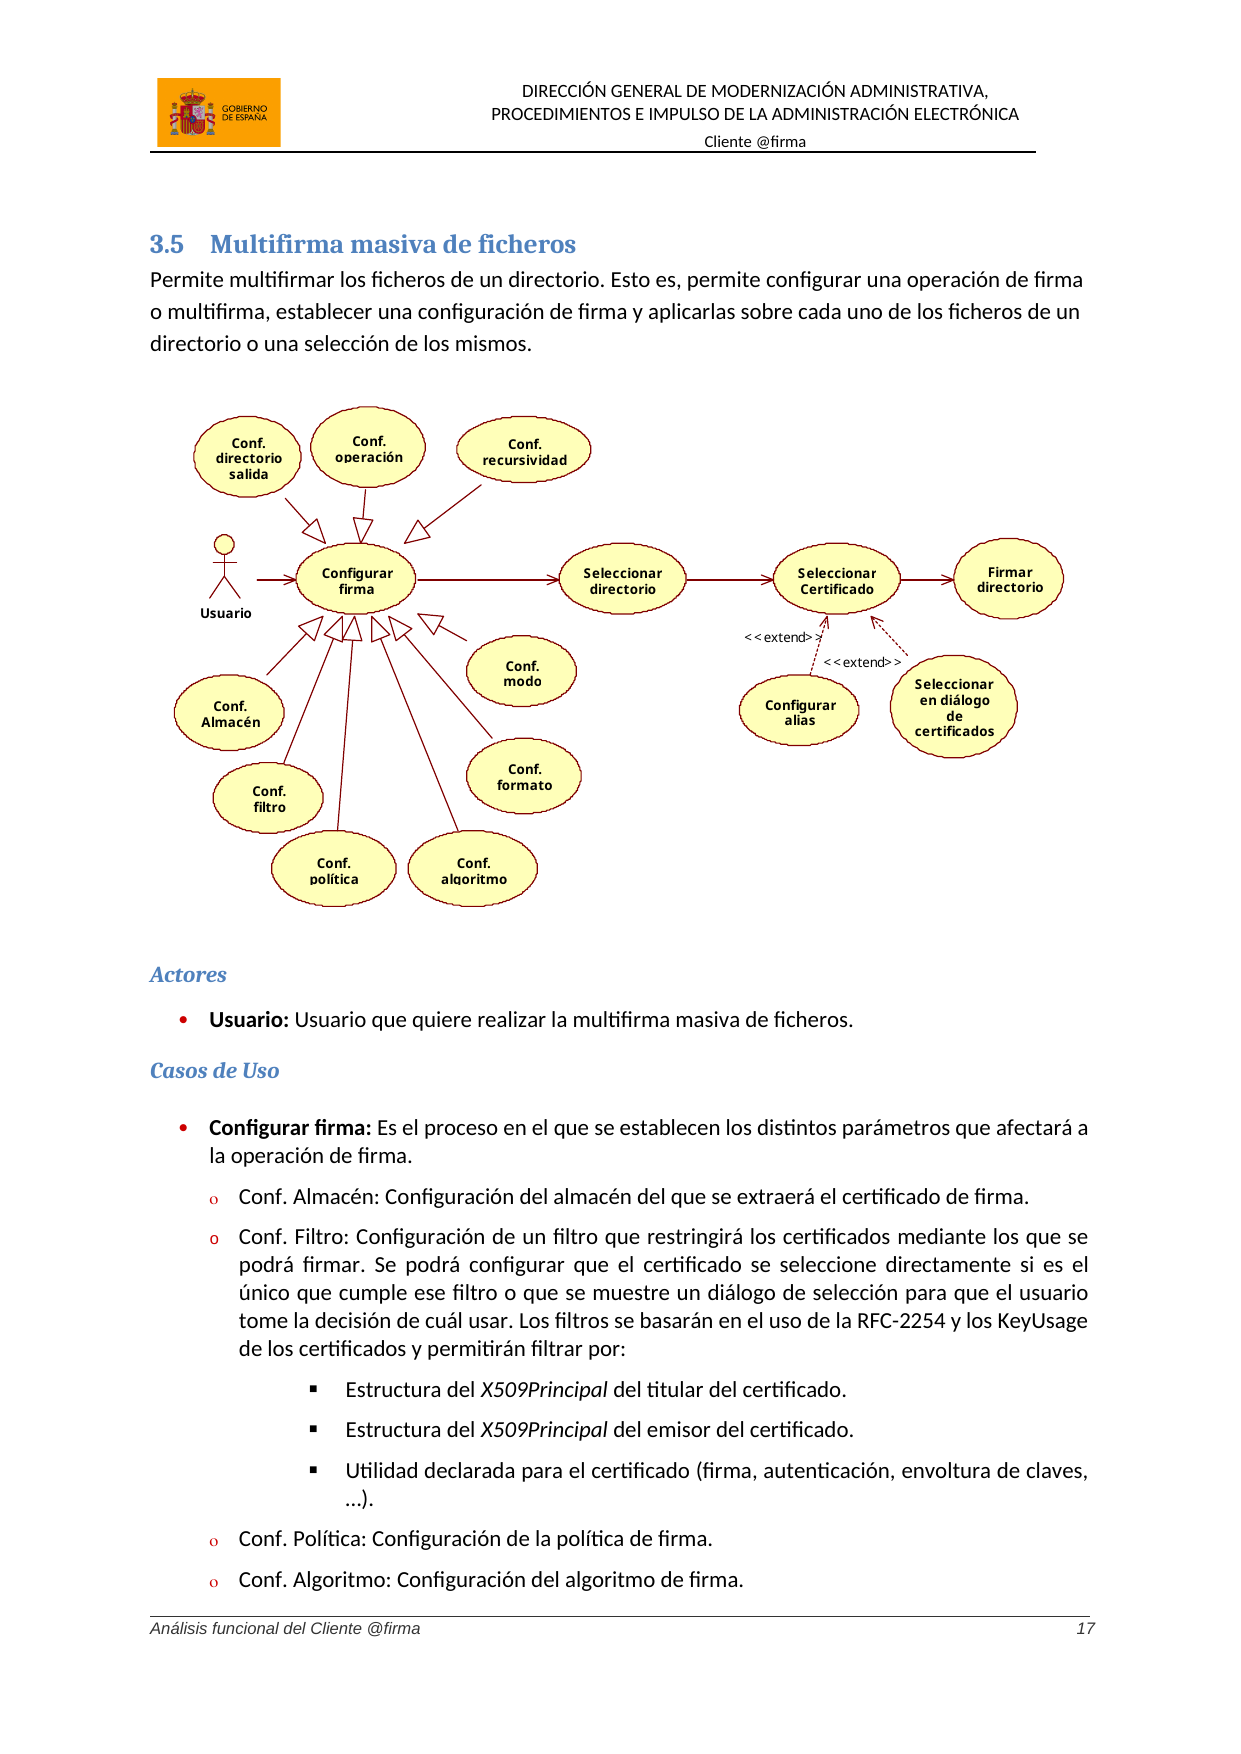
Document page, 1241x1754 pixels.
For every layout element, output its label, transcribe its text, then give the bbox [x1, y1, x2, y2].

list Estructura del X509Principal del titular del certificado. [308, 1375, 1090, 1403]
text Conf. Almacén: Configuración del almacén del que se extraerá el certificado de firma. [209, 1182, 1090, 1210]
text Configurar firma: Es el proceso en el que se establecen los distintos parámetros que afectará a la operación de firma. [179, 1113, 1090, 1169]
text Conf. Algoritmo: Configuración del algoritmo de firma. [209, 1565, 1090, 1593]
text Conf. Política: Configuración de la política de firma. [209, 1524, 1090, 1552]
subtitle Casos de Uso [150, 1058, 1090, 1084]
subtitle Actores [150, 962, 1090, 989]
list Estructura del X509Principal del emisor del certificado. [308, 1415, 1090, 1443]
text Permite multifirmar los ficheros de un directorio. Esto es, permite configurar una operación de firma o multifirma, establecer una configuración de firma y aplicarlas sobre cada uno de los ficheros de un directorio o una selección de los mismos. [150, 265, 1090, 357]
list Conf. Filtro: Configuración de un filtro que restringirá los certificados mediante los que se podrá firmar. Se podrá configurar que el certificado se seleccione directamente si es el único que cumple ese filtro o que se muestre un diálogo de selección para que el usuario tome la decisión de cuál usar. Los filtros se basarán en el uso de la RFC-2254 y los KeyUsage de los certificados y permitirán filtrar por: [209, 1222, 1090, 1362]
list Utilidad declarada para el certificado (firma, autenticación, envoltura de claves,…). [308, 1456, 1090, 1512]
text Usuario: Usuario que quiere realizar la multifirma masiva de ficheros. [179, 1005, 1090, 1033]
subtitle Multifirma masiva de ficheros [150, 229, 1090, 261]
picture [157, 78, 281, 147]
